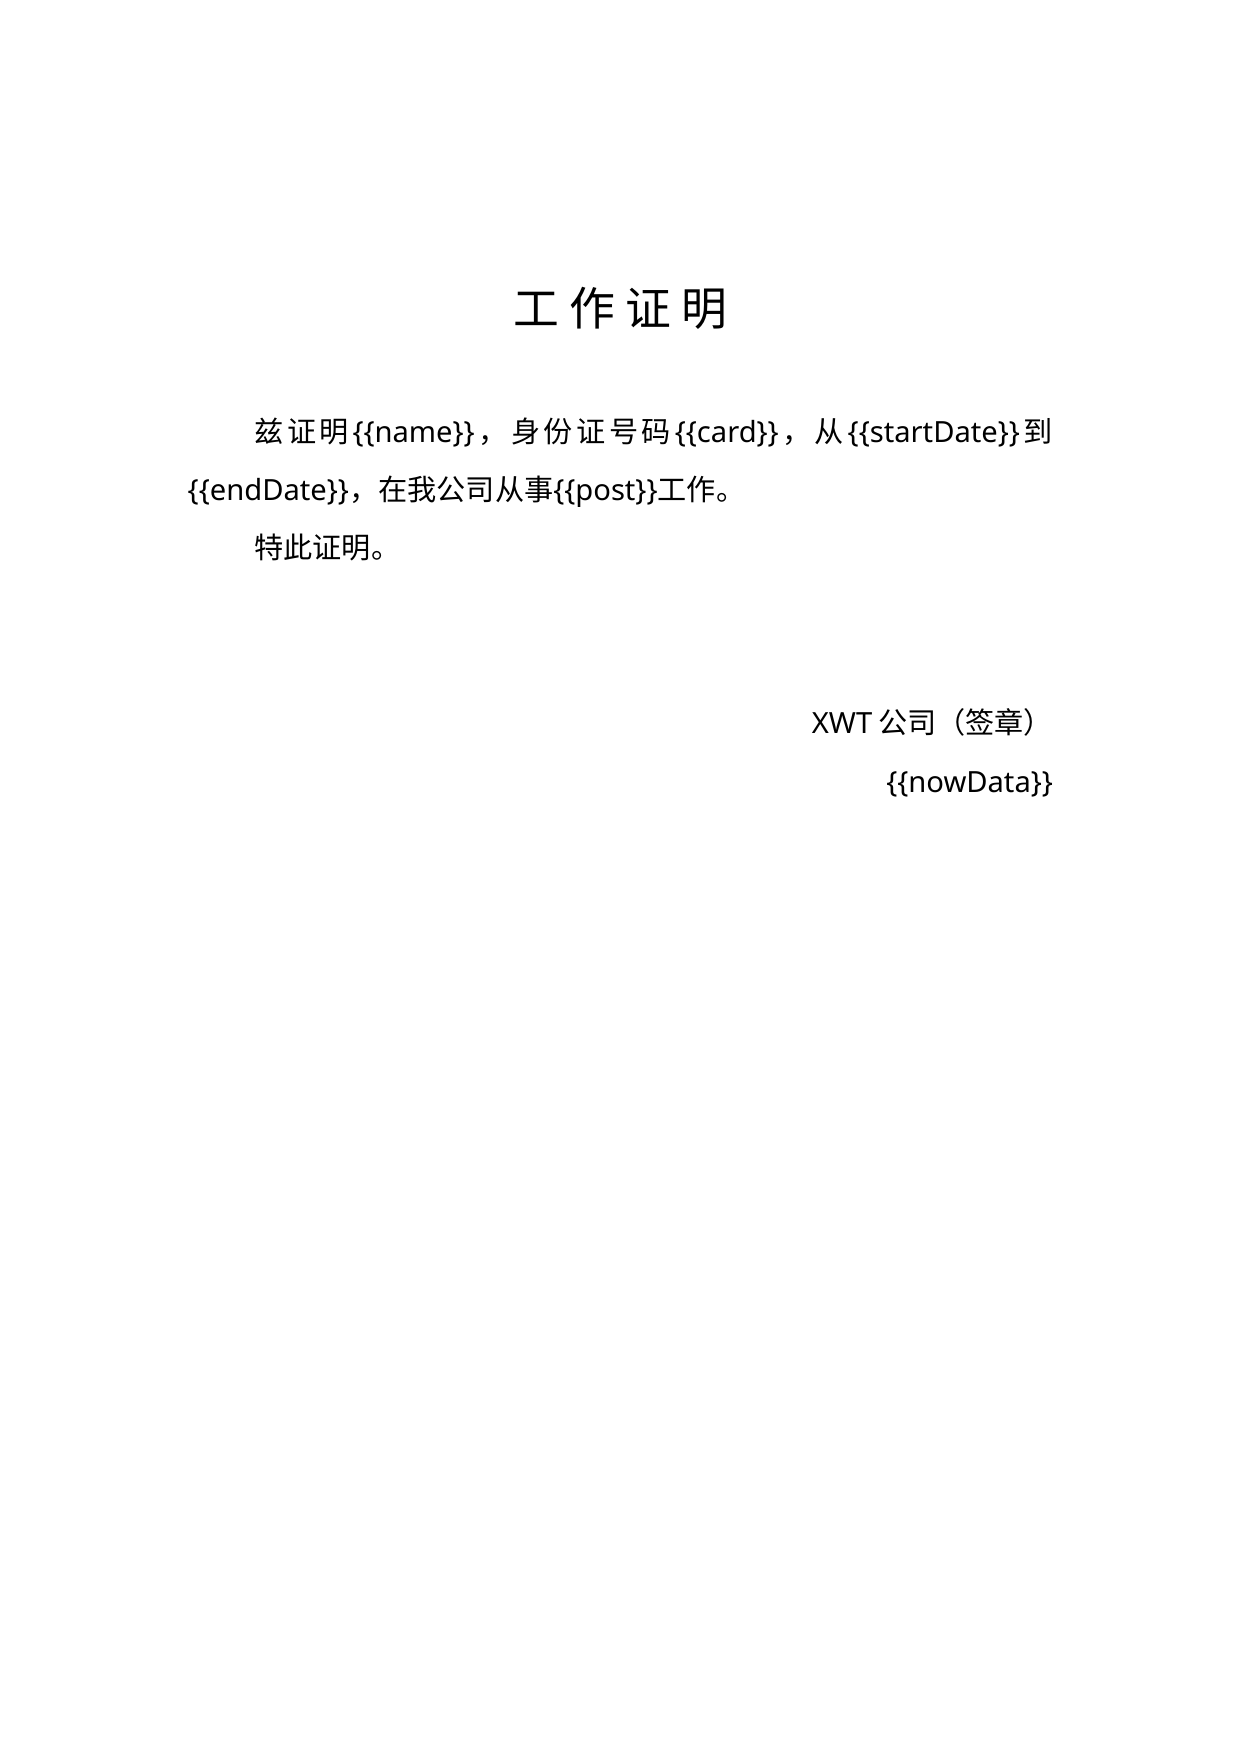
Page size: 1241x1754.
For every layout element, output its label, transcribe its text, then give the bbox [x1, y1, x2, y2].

text XWT公司（签章） [187, 687, 1053, 745]
text 特此证明。 [187, 512, 1053, 570]
text 兹证明{{name}}，身份证号码{{card}}，从{{startDate}}到{{endDate}}，在我公司从事{{post}}工作。 [187, 395, 1053, 512]
text 工 作 证 明 [187, 279, 1053, 337]
text {{nowData}} [187, 745, 1053, 804]
